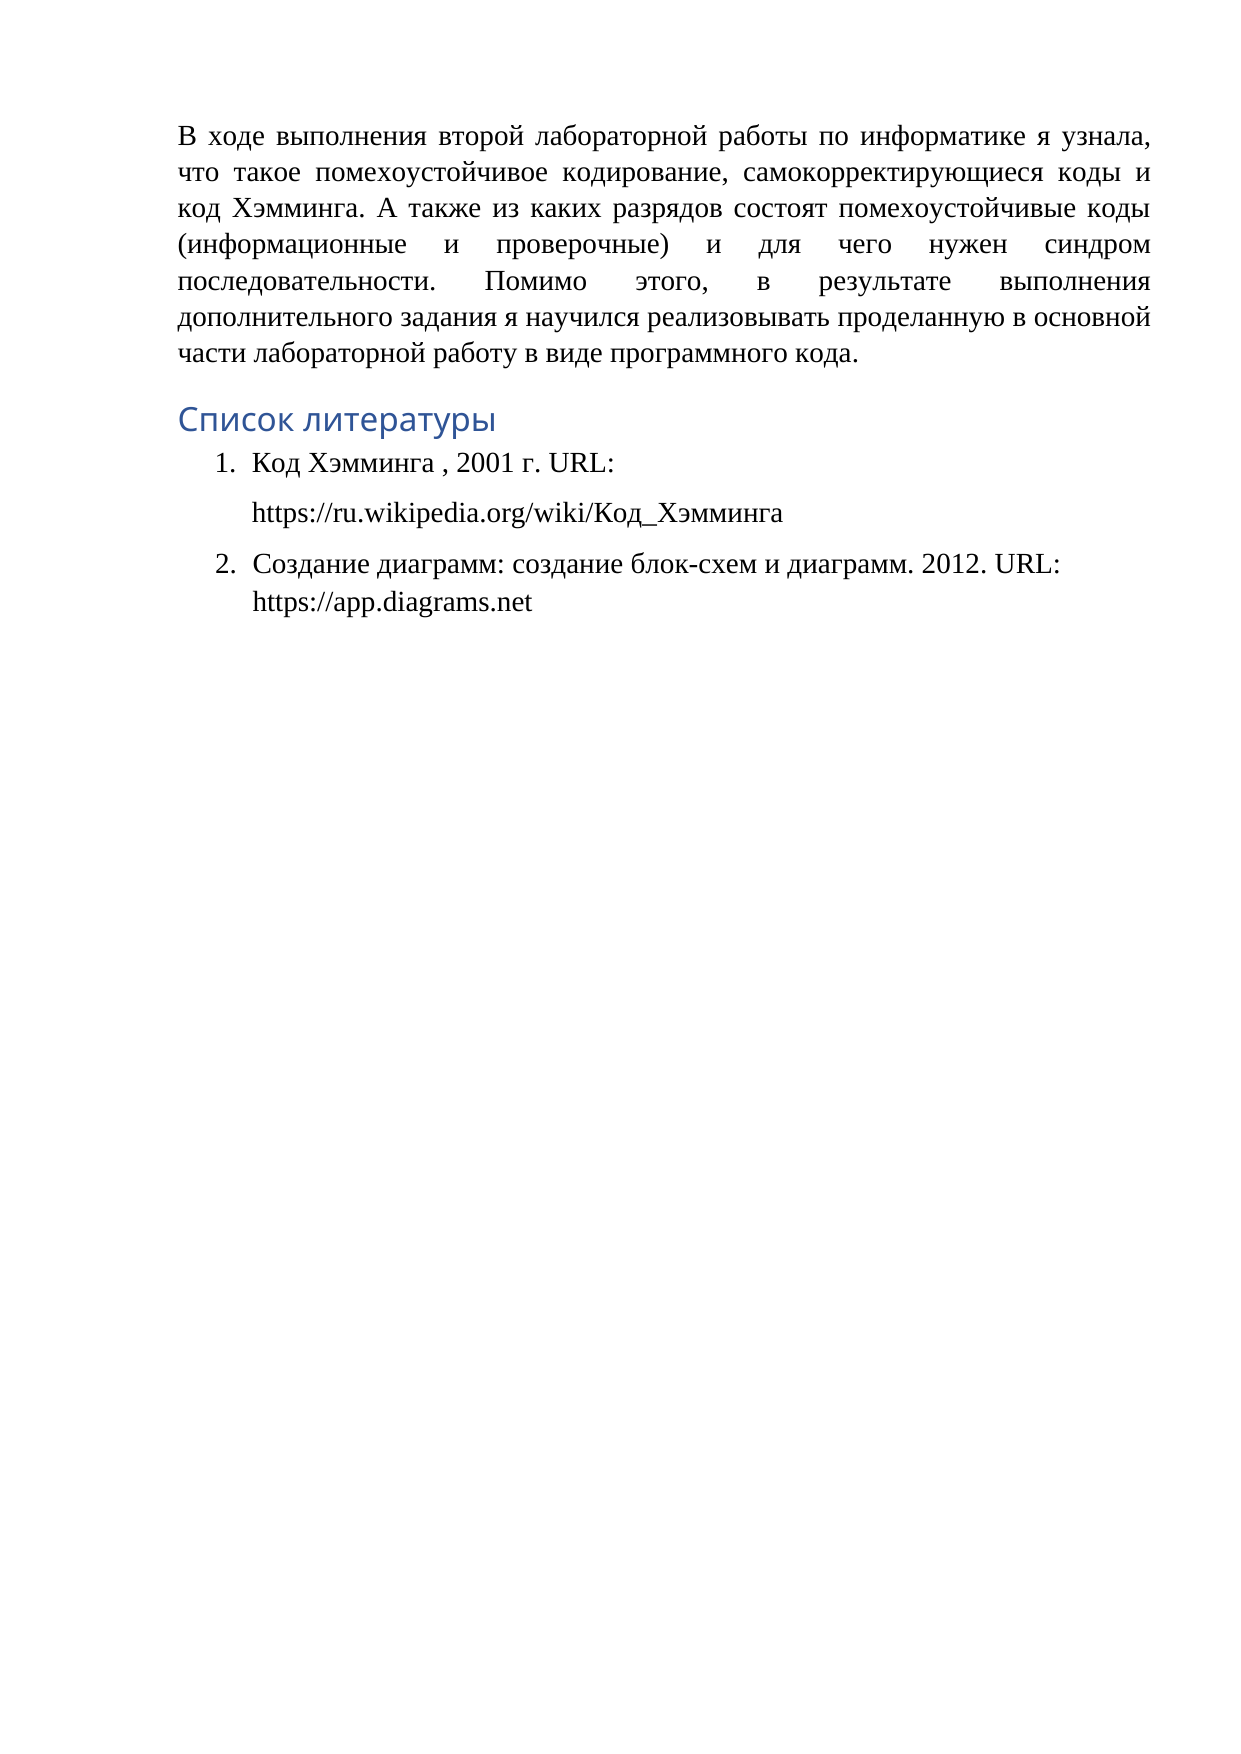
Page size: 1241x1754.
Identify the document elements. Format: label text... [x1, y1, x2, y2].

list Создание диаграмм: создание блок-схем и диаграмм. 2012. URL: https://app.diagrams.net [215, 546, 1152, 618]
text В ходе выполнения второй лабораторной работы по информатике я узнала, что такое помехоустойчивое кодирование, самокорректирующиеся коды и код Хэмминга. А также из каких разрядов состоят помехоустойчивые коды (информационные и проверочные) и для чего нужен синдром последовательности. Помимо этого, в результате выполнения дополнительного задания я научился реализовывать проделанную в основной части лабораторной работу в виде программного кода. [177, 118, 1152, 368]
list Код Хэмминга , 2001 г. URL: https://ru.wikipedia.org/wiki/Код_Хэмминга [214, 445, 1152, 529]
subtitle Список литературы [177, 396, 1152, 442]
